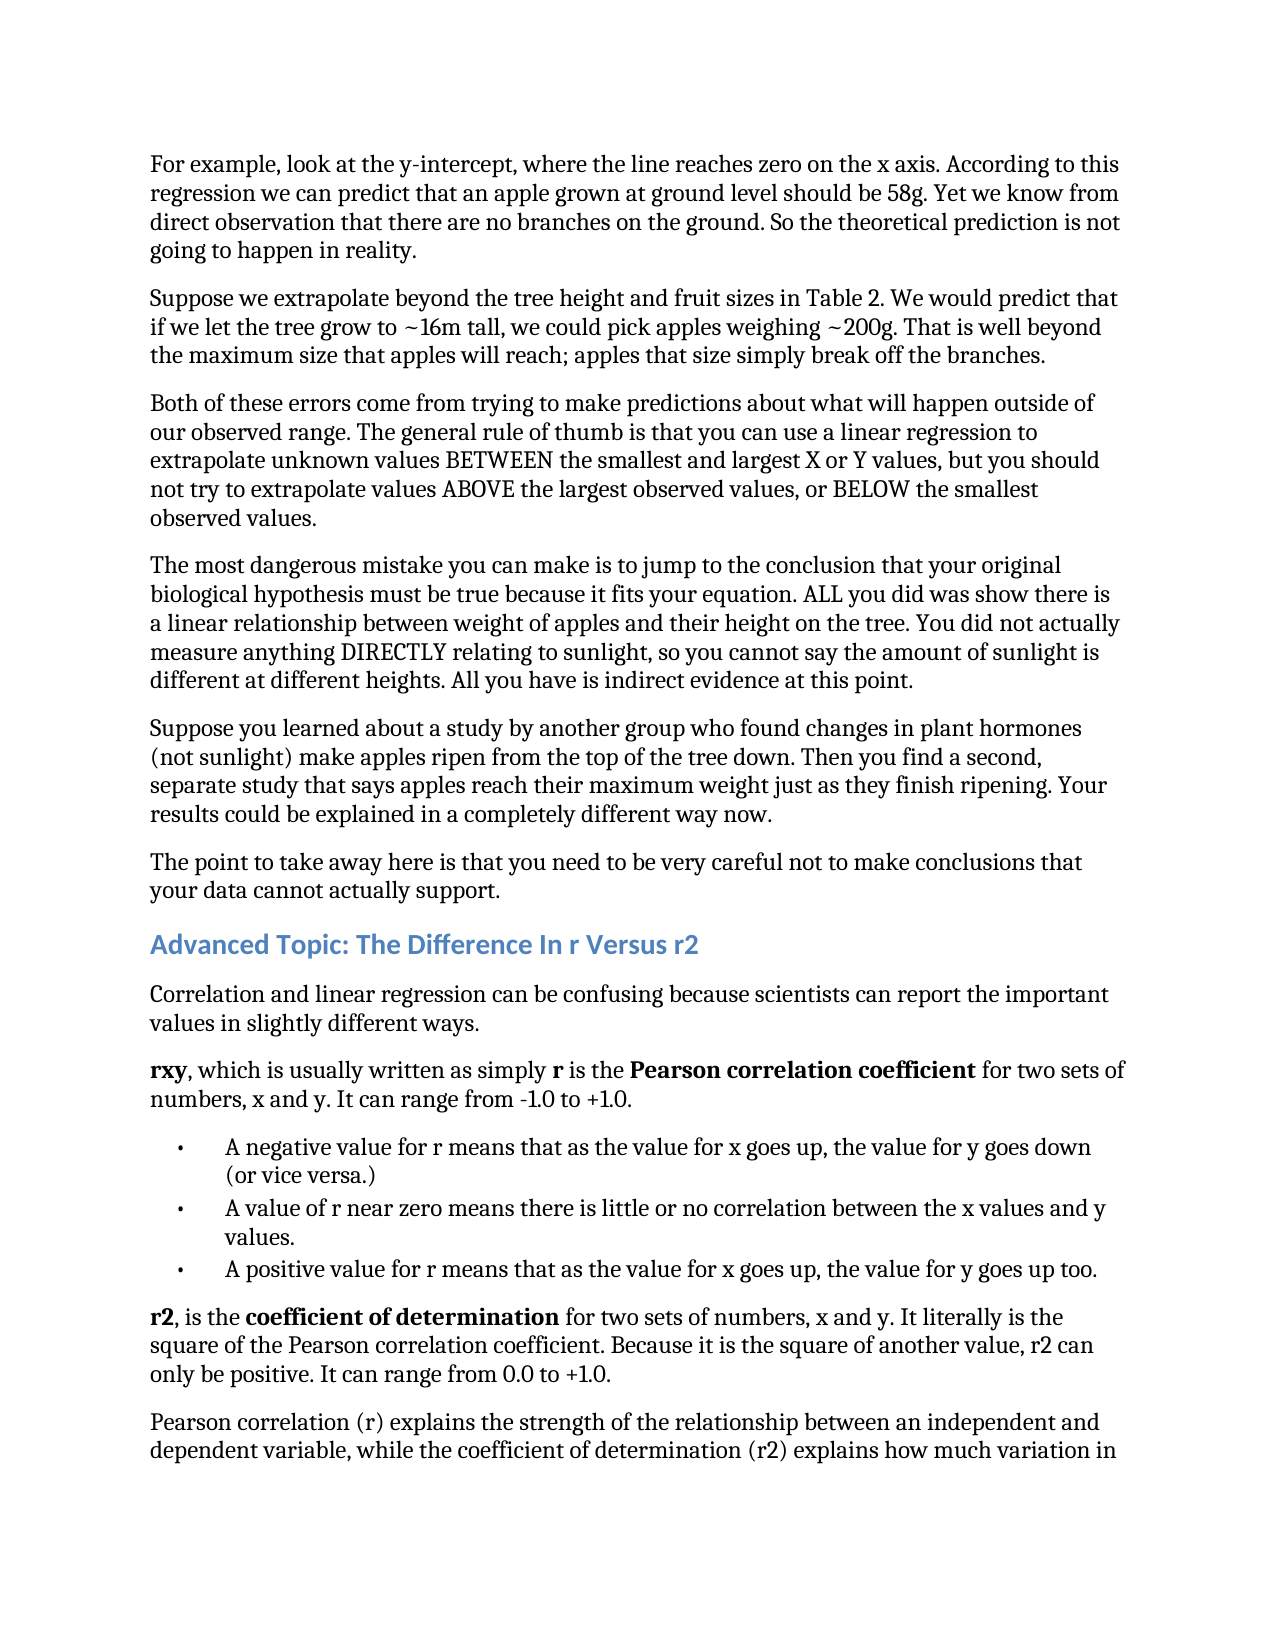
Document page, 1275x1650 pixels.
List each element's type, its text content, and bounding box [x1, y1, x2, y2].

text rxy, which is usually written as simply r is the Pearson correlation coefficient for two sets of numbers, x and y. It can range from -1.0 to +1.0. [150, 1056, 1125, 1114]
text Suppose we extrapolate beyond the tree height and fruit sizes in Table 2. We would predict that if we let the tree grow to ~16m tall, we could pick apples weighing ~200g. That is well beyond the maximum size that apples will reach; apples that size simply break off the branches. [150, 284, 1125, 370]
text For example, look at the y-intercept, where the line reaches zero on the x axis. According to this regression we can predict that an apple grown at ground level should be 58g. Yet we know from direct observation that there are no branches on the ground. So the theoretical prediction is not going to happen in reality. [150, 150, 1125, 265]
text The most dangerous mistake you can make is to jump to the conclusion that your original biological hypothesis must be true because it fits your equation. ALL you did was show there is a linear relationship between weight of apples and their height on the tree. You did not actually measure anything DIRECTLY relating to sunlight, so you cannot say the amount of sunlight is different at different heights. All you have is indirect evidence at this point. [150, 551, 1125, 695]
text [150, 1408, 1125, 1465]
subtitle Advanced Topic: The Difference In r Versus r2 [150, 926, 1125, 961]
text r2, is the coefficient of determination for two sets of numbers, x and y. It literally is the square of the Pearson correlation coefficient. Because it is the square of another value, r2 can only be positive. It can range from 0.0 to +1.0. [150, 1303, 1125, 1389]
list A value of r near zero means there is little or no correlation between the x values and y values. [175, 1194, 1125, 1251]
list A negative value for r means that as the value for x goes up, the value for y goes down (or vice versa.) [175, 1133, 1125, 1190]
text Correlation and linear regression can be confusing because scientists can report the important values in slightly different ways. [150, 980, 1125, 1038]
list A positive value for r means that as the value for x goes up, the value for y goes up too. [175, 1255, 1125, 1284]
text Both of these errors come from trying to make predictions about what will happen outside of our observed range. The general rule of thumb is that you can use a linear regression to extrapolate unknown values BETWEEN the smallest and largest X or Y values, but you should not try to extrapolate values ABOVE the largest observed values, or BELOW the smallest observed values. [150, 389, 1125, 532]
text Suppose you learned about a study by another group who found changes in plant hormones (not sunlight) make apples ripen from the top of the tree down. Then you find a second, separate study that says apples reach their maximum weight just as they finish ripening. Your results could be explained in a completely different way now. [150, 714, 1125, 829]
text The point to take away here is that you need to be very careful not to make conclusions that your data cannot actually support. [150, 847, 1125, 905]
